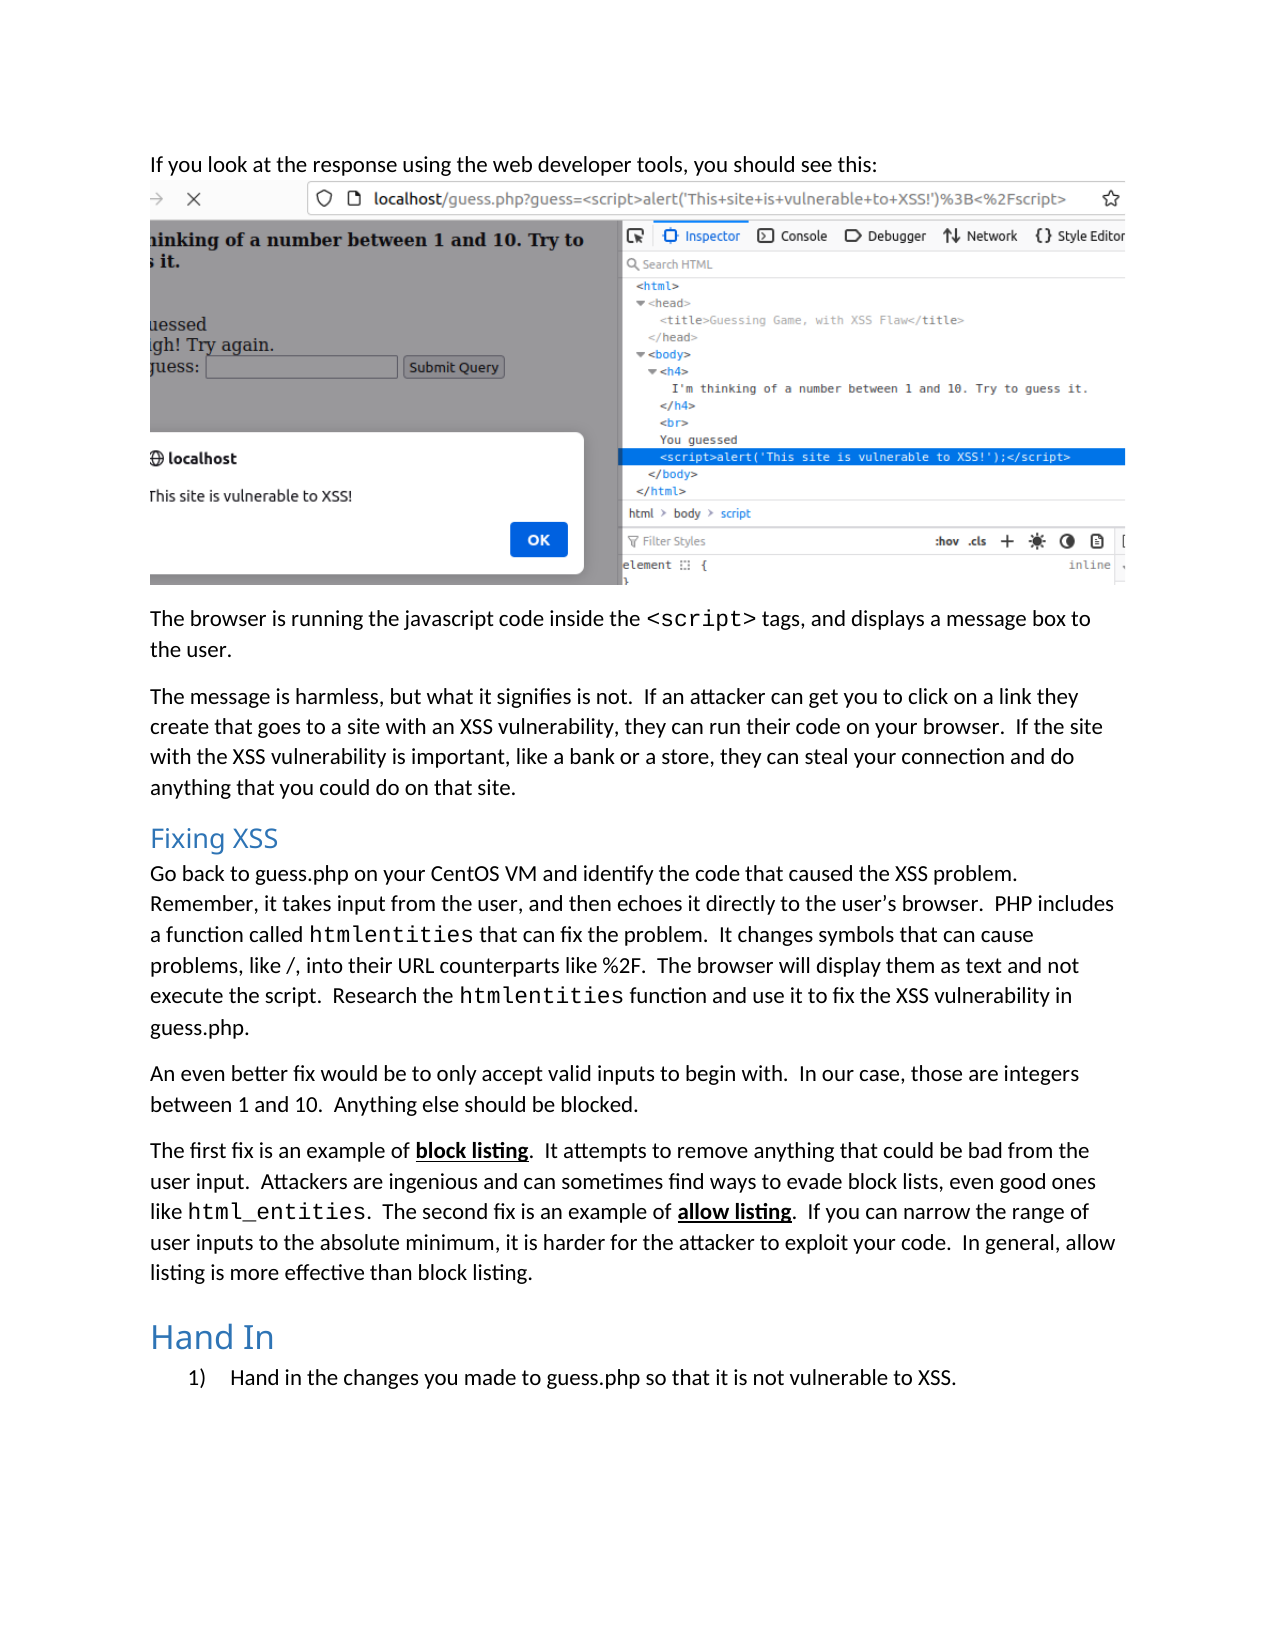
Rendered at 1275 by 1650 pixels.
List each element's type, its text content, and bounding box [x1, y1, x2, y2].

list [187, 1363, 1125, 1451]
subtitle Fixing XSS [150, 819, 1125, 856]
picture [150, 180, 1125, 585]
text The browser is running the javascript code inside the <script> tags, and displays a message box to the user. [150, 604, 1125, 663]
text An even better fix would be to only accept valid inputs to begin with. In our case, those are integers between 1 and 10. Anything else should be blocked. [150, 1059, 1125, 1118]
subtitle Hand In [150, 1314, 1125, 1359]
text The message is harmless, but what it signifies is not. If an attacker can get you to click on a link they create that goes to a site with an XSS vulnerability, they can run their code on your browser. If the site with the XSS vulnerability is important, like a bank or a store, they can steal your connection and do anything that you could do on that site. [150, 682, 1125, 801]
text Go back to guess.php on your CentOS VM and identify the code that caused the XSS problem. Remember, it takes input from the user, and then echoes it directly to the user’s browser. PHP includes a function called htmlentities that can fix the problem. It changes symbols that can cause problems, like /, into their URL counterparts like %2F. The browser will display them as text and not execute the script. Research the htmlentities function and use it to fix the XSS vulnerability in guess.php. [150, 859, 1125, 1041]
text The first fix is an example of block listing. It attempts to remove anything that could be bad from the user input. Attackers are ingenious and can sometimes find ways to evade block lists, even good ones like html_entities. The second fix is an example of allow listing. If you can narrow the range of user inputs to the absolute minimum, it is harder for the attacker to exploit your code. In general, allow listing is more effective than block listing. [150, 1137, 1125, 1287]
text If you look at the response using the web developer tools, you should see this: [150, 150, 1125, 180]
